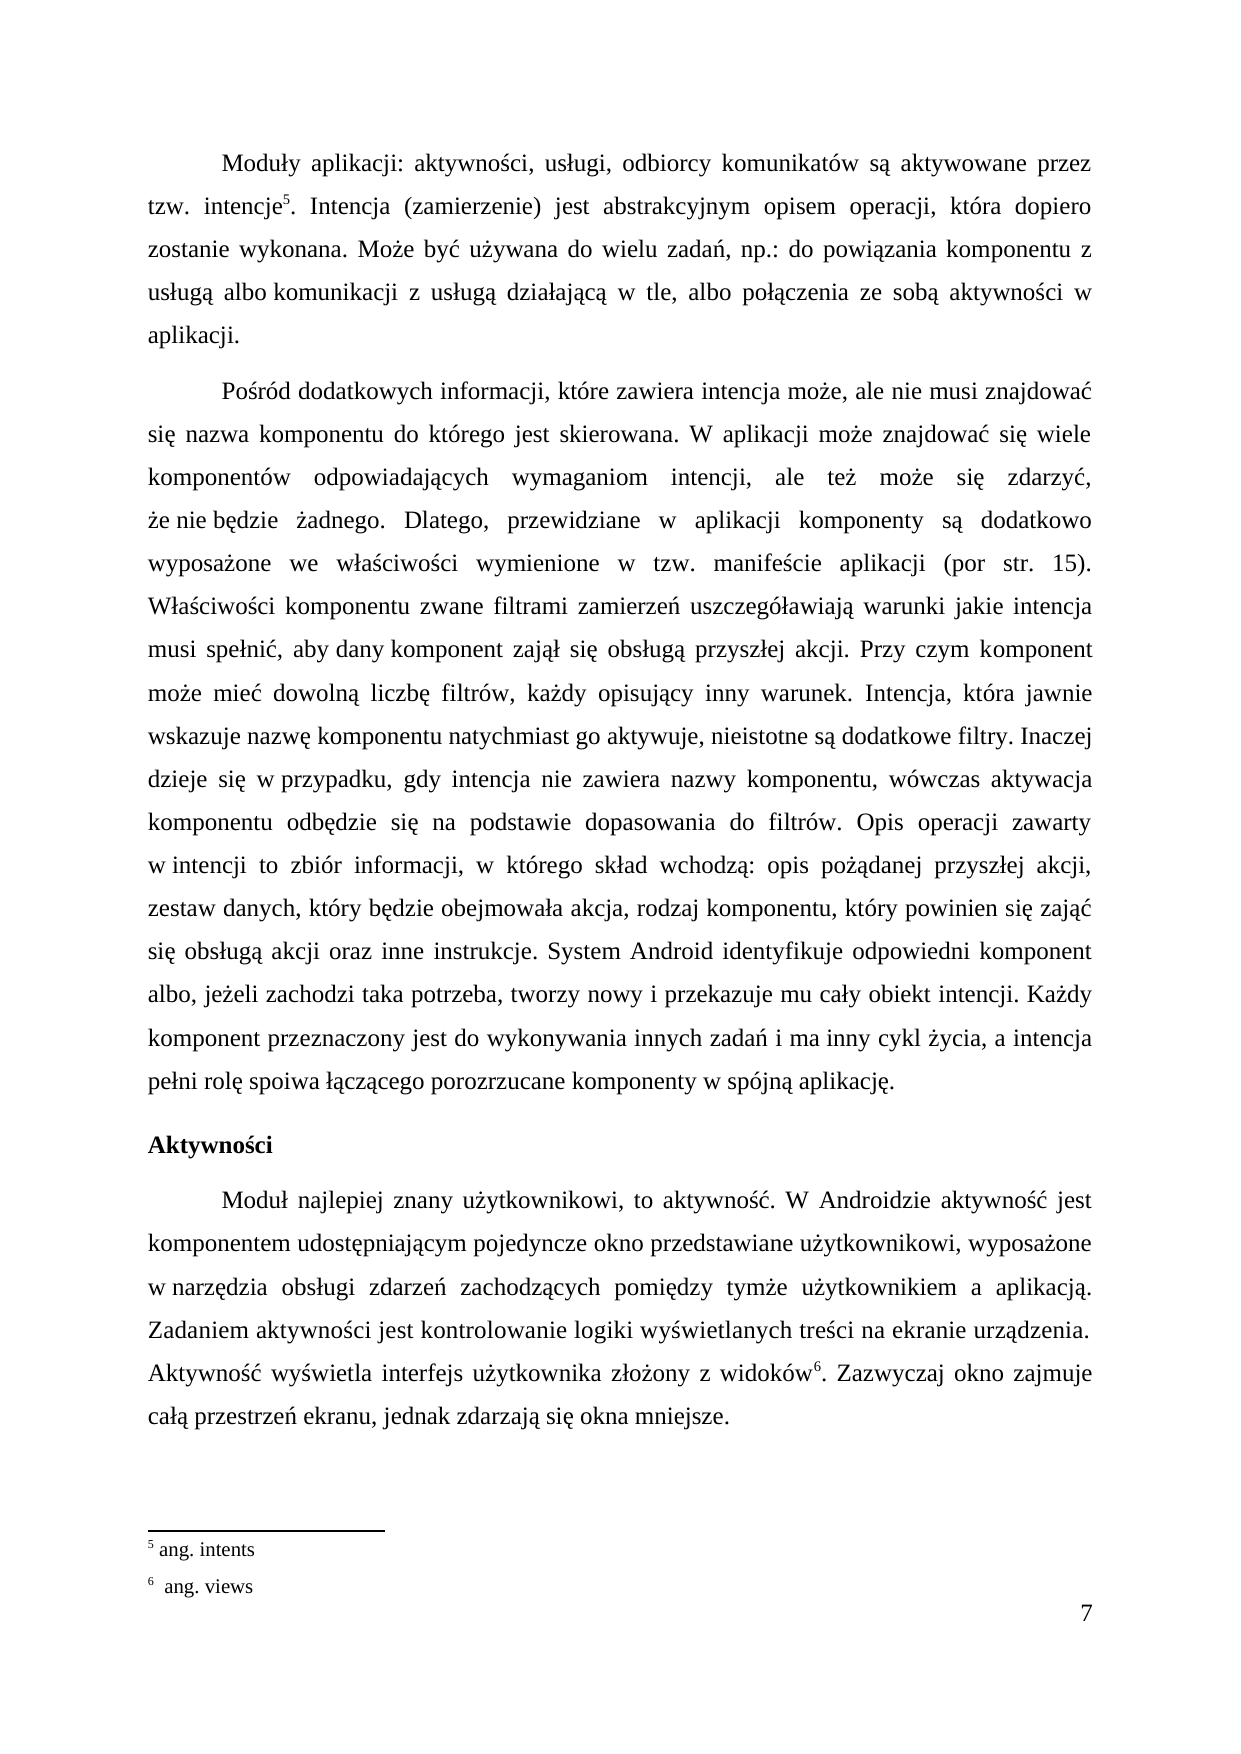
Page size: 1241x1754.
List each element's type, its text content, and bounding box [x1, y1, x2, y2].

text Moduły aplikacji: aktywności, usługi, odbiorcy komunikatów są aktywowane przez tzw. intencje. Intencja (zamierzenie) jest abstrakcyjnym opisem operacji, która dopiero zostanie wykonana. Może być używana do wielu zadań, np.: do powiązania komponentu z usługą albo komunikacji z usługą działającą w tle, albo połączenia ze sobą aktywności w aplikacji. [148, 148, 1093, 349]
text Pośród dodatkowych informacji, które zawiera intencja może, ale nie musi znajdować się nazwa komponentu do którego jest skierowana. W aplikacji może znajdować się wiele komponentów odpowiadających wymaganiom intencji, ale też może się zdarzyć, że nie będzie żadnego. Dlatego, przewidziane w aplikacji komponenty są dodatkowo wyposażone we właściwości wymienione w tzw. manifeście aplikacji (por str. 15). Właściwości komponentu zwane filtrami zamierzeń uszczegóławiają warunki jakie intencja musi spełnić, aby dany komponent zajął się obsługą przyszłej akcji. Przy czym komponent może mieć dowolną liczbę filtrów, każdy opisujący inny warunek. Intencja, która jawnie wskazuje nazwę komponentu natychmiast go aktywuje, nieistotne są dodatkowe filtry. Inaczej dzieje się w przypadku, gdy intencja nie zawiera nazwy komponentu, wówczas aktywacja komponentu odbędzie się na podstawie dopasowania do filtrów. Opis operacji zawarty w intencji to zbiór informacji, w którego skład wchodzą: opis pożądanej przyszłej akcji, zestaw danych, który będzie obejmowała akcja, rodzaj komponentu, który powinien się zająć się obsługą akcji oraz inne instrukcje. System Android identyfikuje odpowiedni komponent albo, jeżeli zachodzi taka potrzeba, tworzy nowy i przekazuje mu cały obiekt intencji. Każdy komponent przeznaczony jest do wykonywania innych zadań i ma inny cykl życia, a intencja pełni rolę spoiwa łączącego porozrzucane komponenty w spójną aplikację. [148, 376, 1093, 1094]
text Moduł najlepiej znany użytkownikowi, to aktywność. W Androidzie aktywność jest komponentem udostępniającym pojedyncze okno przedstawiane użytkownikowi, wyposażone w narzędzia obsługi zdarzeń zachodzących pomiędzy tymże użytkownikiem a aplikacją. Zadaniem aktywności jest kontrolowanie logiki wyświetlanych treści na ekranie urządzenia. Aktywność wyświetla interfejs użytkownika złożony z widoków. Zazwyczaj okno zajmuje całą przestrzeń ekranu, jednak zdarzają się okna mniejsze. [148, 1185, 1093, 1430]
subtitle Aktywności [148, 1130, 1093, 1158]
